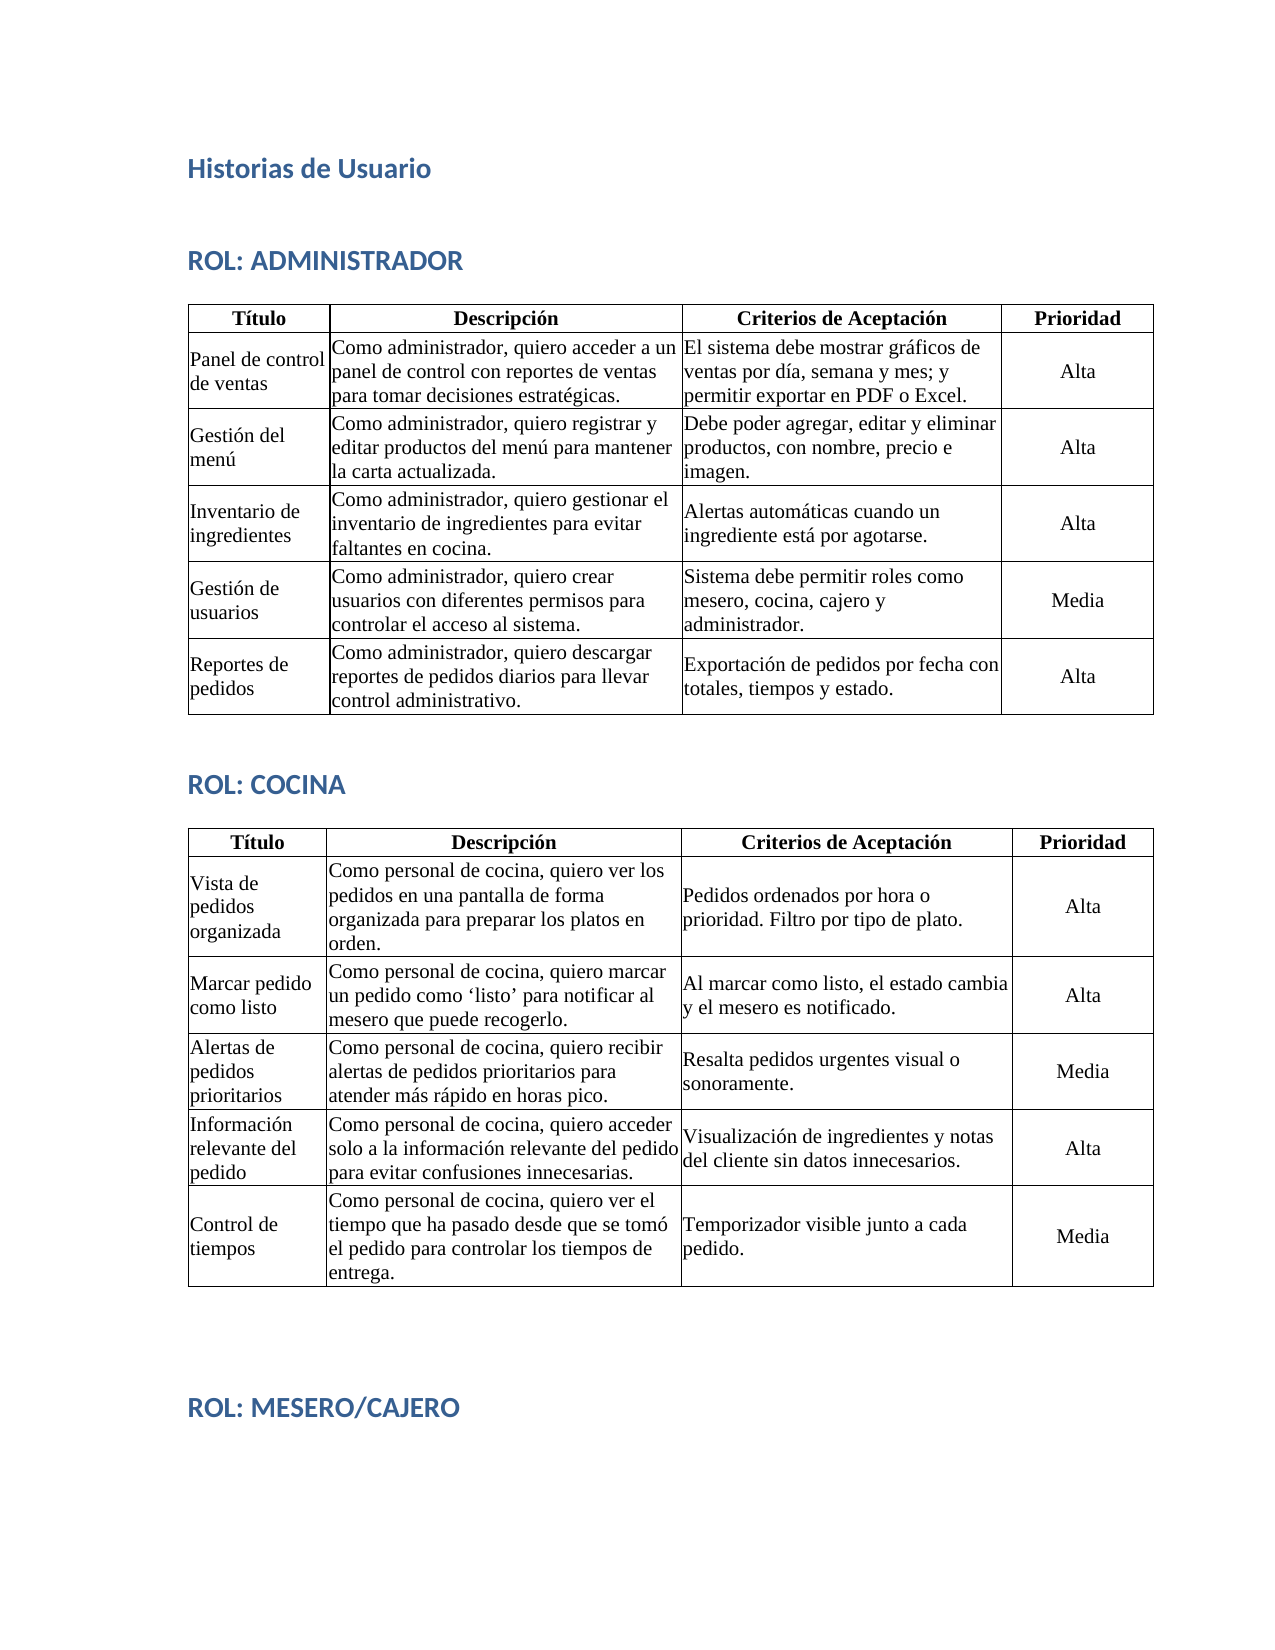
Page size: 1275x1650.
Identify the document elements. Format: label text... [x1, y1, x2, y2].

text ROL: ADMINISTRADOR [187, 242, 1087, 278]
table_cell Como personal de cocina, quiero ver el tiempo que ha pasado desde que se tomó el pedido para controlar los tiempos de entrega. [327, 1186, 681, 1286]
table_cell Panel de control de ventas [189, 333, 329, 408]
table_cell Control de tiempos [189, 1186, 326, 1286]
table_cell Exportación de pedidos por fecha con totales, tiempos y estado. [683, 639, 1001, 714]
table_cell Marcar pedido como listo [189, 957, 326, 1033]
text ROL: MESERO/CAJERO [187, 1389, 1087, 1424]
table_cell El sistema debe mostrar gráficos de ventas por día, semana y mes; y permitir exportar en PDF o Excel. [683, 333, 1001, 408]
table_cell Alta [1013, 1110, 1153, 1185]
table_header Prioridad [1002, 305, 1153, 332]
table_cell Como administrador, quiero crear usuarios con diferentes permisos para controlar el acceso al sistema. [331, 562, 682, 637]
table_cell Inventario de ingredientes [189, 486, 329, 561]
table_header Prioridad [1013, 829, 1153, 856]
table_header Descripción [327, 829, 681, 856]
table_cell Visualización de ingredientes y notas del cliente sin datos innecesarios. [682, 1110, 1012, 1185]
table_cell Como administrador, quiero gestionar el inventario de ingredientes para evitar faltantes en cocina. [331, 486, 682, 561]
table_header Título [189, 829, 326, 856]
table_cell Como personal de cocina, quiero marcar un pedido como ‘listo’ para notificar al mesero que puede recogerlo. [327, 957, 681, 1033]
table_cell Sistema debe permitir roles como mesero, cocina, cajero y administrador. [683, 562, 1001, 637]
table_cell Alta [1002, 639, 1153, 714]
table_cell Al marcar como listo, el estado cambia y el mesero es notificado. [682, 957, 1012, 1033]
table_cell Alta [1002, 486, 1153, 561]
table_cell Resalta pedidos urgentes visual o sonoramente. [682, 1034, 1012, 1109]
text ROL: COCINA [187, 766, 1087, 801]
table_header Criterios de Aceptación [683, 305, 1001, 332]
table_cell Como personal de cocina, quiero acceder solo a la información relevante del pedido para evitar confusiones innecesarias. [327, 1110, 681, 1185]
table_cell Alertas automáticas cuando un ingrediente está por agotarse. [683, 486, 1001, 561]
table_cell Como administrador, quiero acceder a un panel de control con reportes de ventas para tomar decisiones estratégicas. [331, 333, 682, 408]
table_cell Gestión de usuarios [189, 562, 329, 637]
table_cell Media [1013, 1186, 1153, 1286]
table_cell Como personal de cocina, quiero recibir alertas de pedidos prioritarios para atender más rápido en horas pico. [327, 1034, 681, 1109]
table_cell Como administrador, quiero descargar reportes de pedidos diarios para llevar control administrativo. [331, 639, 682, 714]
table_cell Alta [1002, 409, 1153, 485]
table_cell Pedidos ordenados por hora o prioridad. Filtro por tipo de plato. [682, 857, 1012, 956]
table_cell Como personal de cocina, quiero ver los pedidos en una pantalla de forma organizada para preparar los platos en orden. [327, 857, 681, 956]
table_cell Reportes de pedidos [189, 639, 329, 714]
table_cell Debe poder agregar, editar y eliminar productos, con nombre, precio e imagen. [683, 409, 1001, 485]
table_cell Media [1013, 1034, 1153, 1109]
table_cell Vista de pedidos organizada [189, 857, 326, 956]
subtitle Historias de Usuario [187, 150, 1087, 186]
table_cell Media [1002, 562, 1153, 637]
table_header Título [189, 305, 329, 332]
table_cell Alta [1002, 333, 1153, 408]
table_cell Alta [1013, 857, 1153, 956]
table_cell Alta [1013, 957, 1153, 1033]
table_cell Información relevante del pedido [189, 1110, 326, 1185]
table_cell Gestión del menú [189, 409, 329, 485]
table_cell Como administrador, quiero registrar y editar productos del menú para mantener la carta actualizada. [331, 409, 682, 485]
table_header Descripción [331, 305, 682, 332]
table_cell Temporizador visible junto a cada pedido. [682, 1186, 1012, 1286]
table_header Criterios de Aceptación [682, 829, 1012, 856]
table_cell Alertas de pedidos prioritarios [189, 1034, 326, 1109]
